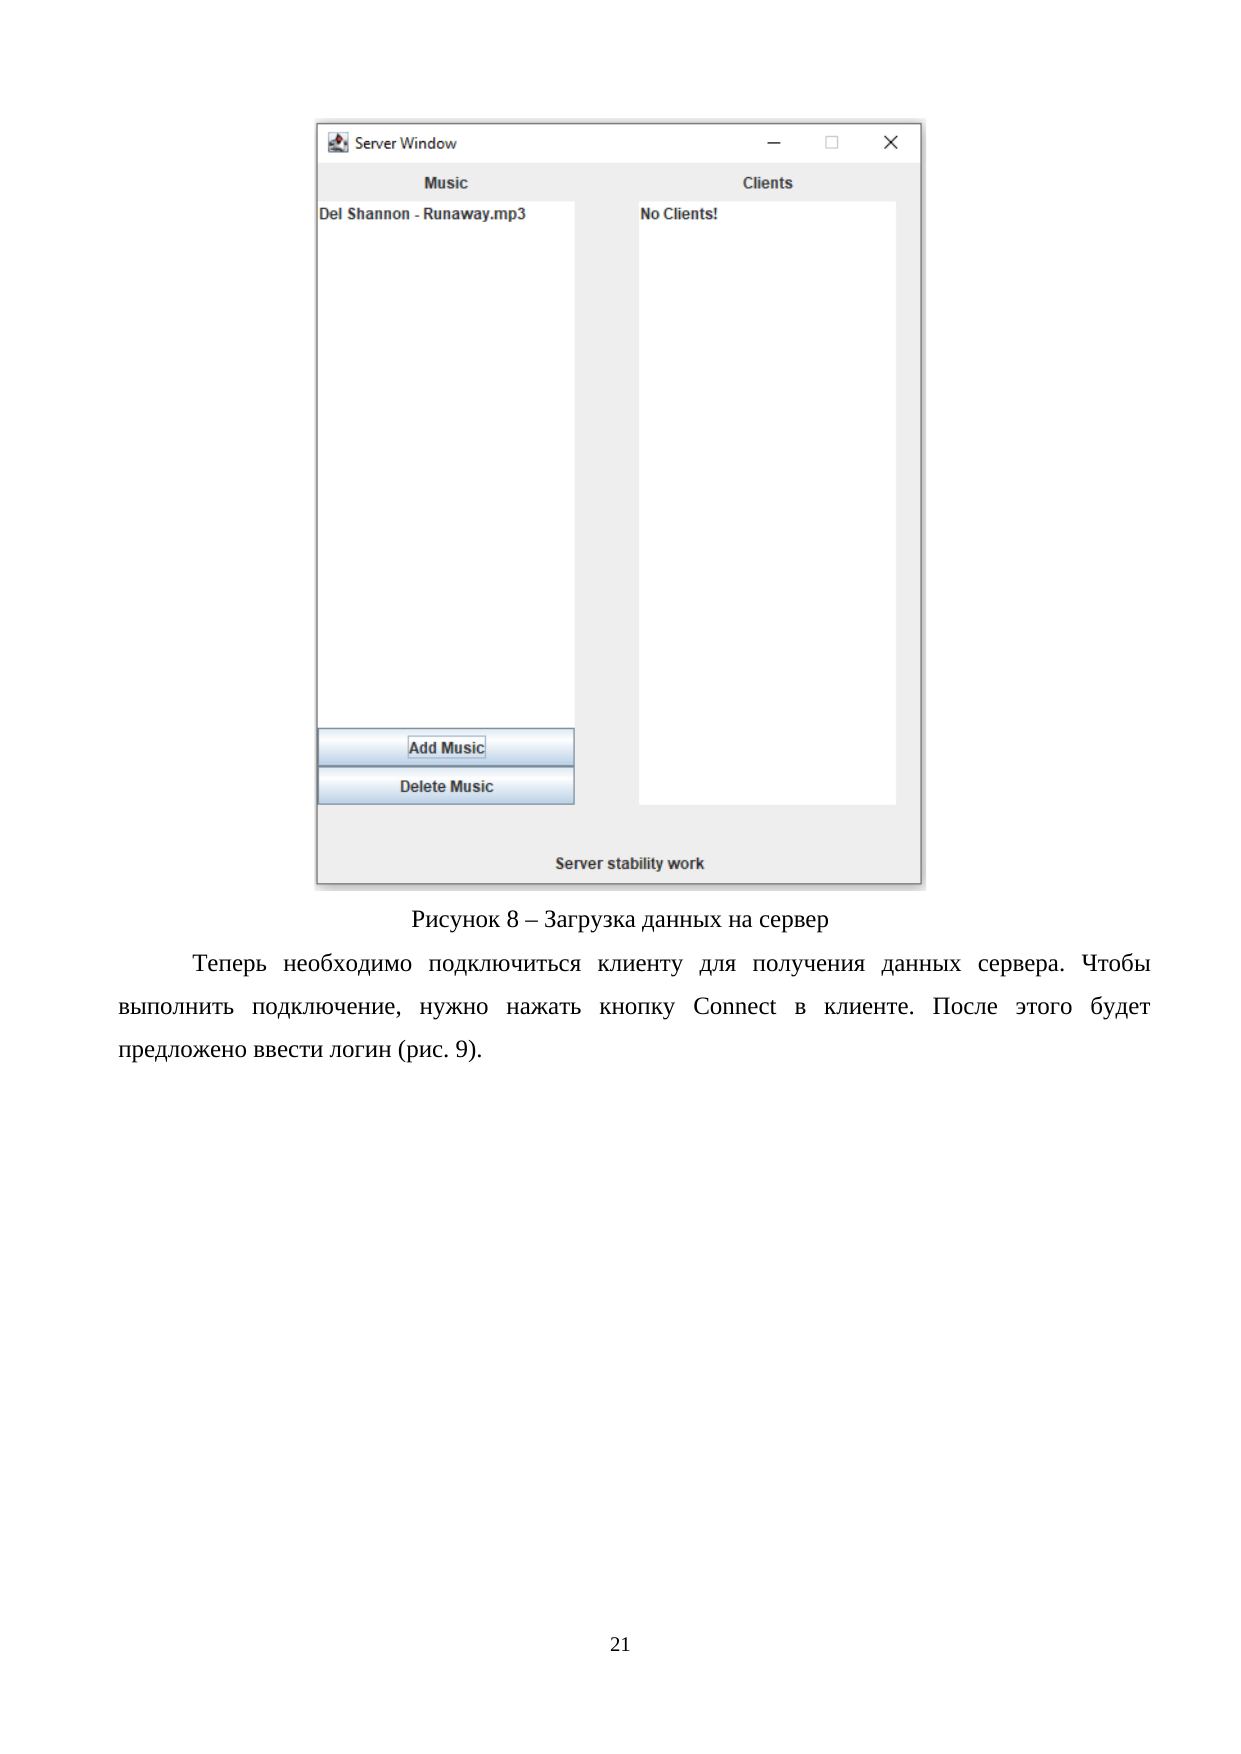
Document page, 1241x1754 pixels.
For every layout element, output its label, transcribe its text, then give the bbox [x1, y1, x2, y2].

picture [314, 118, 927, 891]
text Рисунок 8 – Загрузка данных на сервер [118, 904, 1122, 933]
text Теперь необходимо подключиться клиенту для получения данных сервера. Чтобы выполнить подключение, нужно нажать кнопку Connect в клиенте. После этого будет предложено ввести логин (рис. 9). [118, 948, 1152, 1063]
